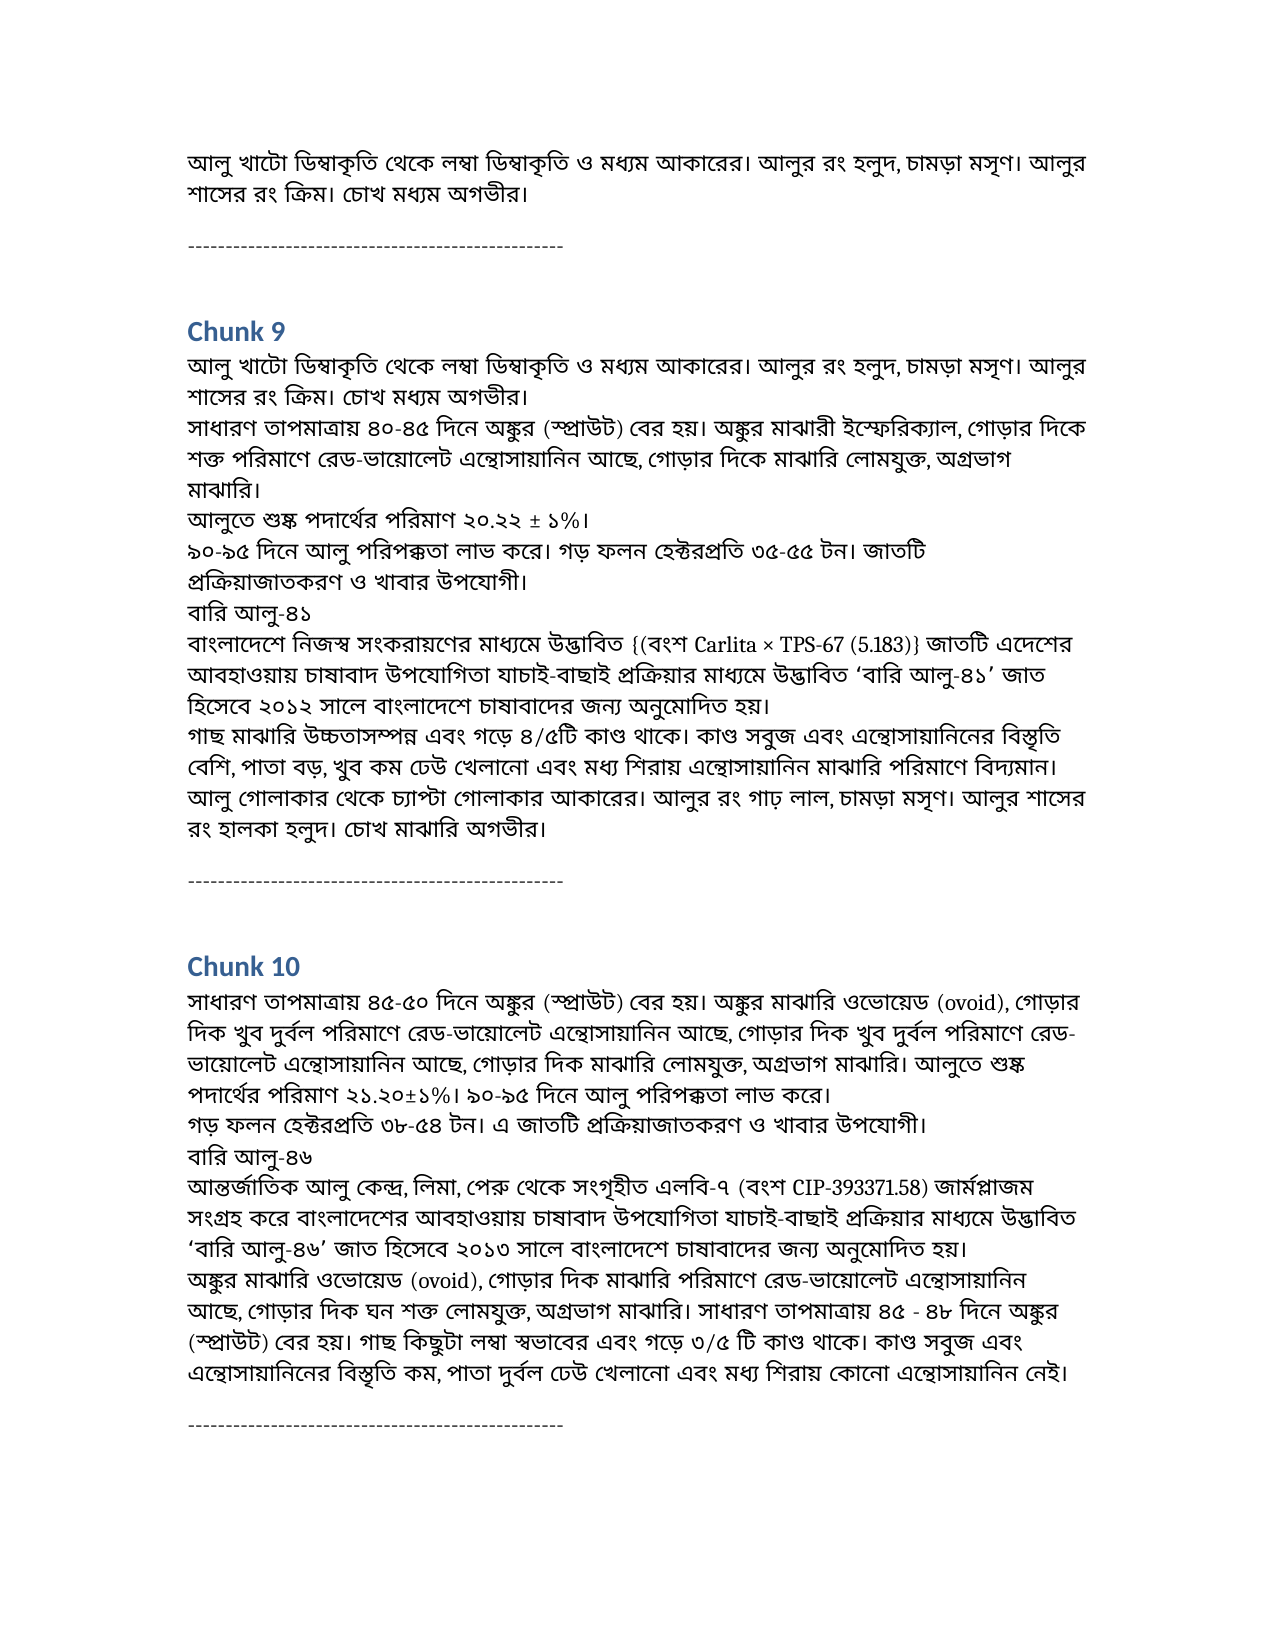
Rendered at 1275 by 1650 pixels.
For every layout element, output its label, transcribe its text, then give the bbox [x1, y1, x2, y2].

text সাধারণ তাপমাত্রায় ৪৫-৫০ দিনে অঙ্কুর (স্প্রাউট) বের হয়। অঙ্কুর মাঝারি ওভোয়েড (ovoid), গোড়ার দিক খুব দুর্বল পরিমাণে রেড-ভায়োলেট এন্থোসায়ানিন আছে, গোড়ার দিক খুব দুর্বল পরিমাণে রেড-ভায়োলেট এন্থোসায়ানিন আছে, গোড়ার দিক মাঝারি লোমযুক্ত, অগ্রভাগ মাঝারি। আলুতে শুষ্ক পদার্থের পরিমাণ ২১.২০±১%। ৯০-৯৫ দিনে আলু পরিপক্কতা লাভ করে। গড় ফলন হেক্টরপ্রতি ৩৮-৫৪ টন। এ জাতটি প্রক্রিয়াজাতকরণ ও খাবার উপযোগী। বারি আলু-৪৬ আন্তর্জাতিক আলু কেন্দ্র, লিমা, পেরু থেকে সংগৃহীত এলবি-৭ (বংশ CIP-393371.58) জার্মপ্লাজম সংগ্রহ করে বাংলাদেশের আবহাওয়ায় চাষাবাদ উপযোগিতা যাচাই-বাছাই প্রক্রিয়ার মাধ্যমে উদ্ভাবিত ‘বারি আলু-৪৬’ জাত হিসেবে ২০১৩ সালে বাংলাদেশে চাষাবাদের জন্য অনুমোদিত হয়। অঙ্কুর মাঝারি ওভোয়েড (ovoid), গোড়ার দিক মাঝারি পরিমাণে রেড-ভায়োলেট এন্থোসায়ানিন আছে, গোড়ার দিক ঘন শক্ত লোমযুক্ত, অগ্রভাগ মাঝারি। সাধারণ তাপমাত্রায় ৪৫ - ৪৮ দিনে অঙ্কুর (স্প্রাউট) বের হয়। গাছ কিছুটা লম্বা স্বভাবের এবং গড়ে ৩/৫ টি কাণ্ড থাকে। কাণ্ড সবুজ এবং এন্থোসায়ানিনের বিস্তৃতি কম, পাতা দুর্বল ঢেউ খেলানো এবং মধ্য শিরায় কোনো এন্থোসায়ানিন নেই। [187, 989, 1087, 1387]
subtitle Chunk 10 [187, 948, 1087, 984]
text -------------------------------------------------- [187, 1412, 1087, 1438]
text -------------------------------------------------- [187, 868, 1087, 894]
text আলু খাটো ডিম্বাকৃতি থেকে লম্বা ডিম্বাকৃতি ও মধ্যম আকারের। আলুর রং হলুদ, চামড়া মসৃণ। আলুর শাসের রং ক্রিম। চোখ মধ্যম অগভীর। সাধারণ তাপমাত্রায় ৪০-৪৫ দিনে অঙ্কুর (স্প্রাউট) বের হয়। অঙ্কুর মাঝারী ইস্ফেরিক্যাল, গোড়ার দিকে শক্ত পরিমাণে রেড-ভায়োলেট এন্থোসায়ানিন আছে, গোড়ার দিকে মাঝারি লোমযুক্ত, অগ্রভাগ মাঝারি। আলুতে শুষ্ক পদার্থের পরিমাণ ২০.২২ ± ১%। ৯০-৯৫ দিনে আলু পরিপক্কতা লাভ করে। গড় ফলন হেক্টরপ্রতি ৩৫-৫৫ টন। জাতটি প্রক্রিয়াজাতকরণ ও খাবার উপযোগী। বারি আলু-৪১ বাংলাদেশে নিজস্ব সংকরায়ণের মাধ্যমে উদ্ভাবিত {(বংশ Carlita × TPS-67 (5.183)} জাতটি এদেশের আবহাওয়ায় চাষাবাদ উপযোগিতা যাচাই-বাছাই প্রক্রিয়ার মাধ্যমে উদ্ভাবিত ‘বারি আলু-৪১’ জাত হিসেবে ২০১২ সালে বাংলাদেশে চাষাবাদের জন্য অনুমোদিত হয়। গাছ মাঝারি উচ্চতাসম্পন্ন এবং গড়ে ৪/৫টি কাণ্ড থাকে। কাণ্ড সবুজ এবং এন্থোসায়ানিনের বিস্তৃতি বেশি, পাতা বড়, খুব কম ঢেউ খেলানো এবং মধ্য শিরায় এন্থোসায়ানিন মাঝারি পরিমাণে বিদ্যমান। আলু গোলাকার থেকে চ্যাপ্টা গোলাকার আকারের। আলুর রং গাঢ় লাল, চামড়া মসৃণ। আলুর শাসের রং হালকা হলুদ। চোখ মাঝারি অগভীর। [187, 353, 1087, 843]
subtitle Chunk 9 [187, 313, 1087, 348]
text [187, 150, 1087, 208]
text -------------------------------------------------- [187, 232, 1087, 259]
